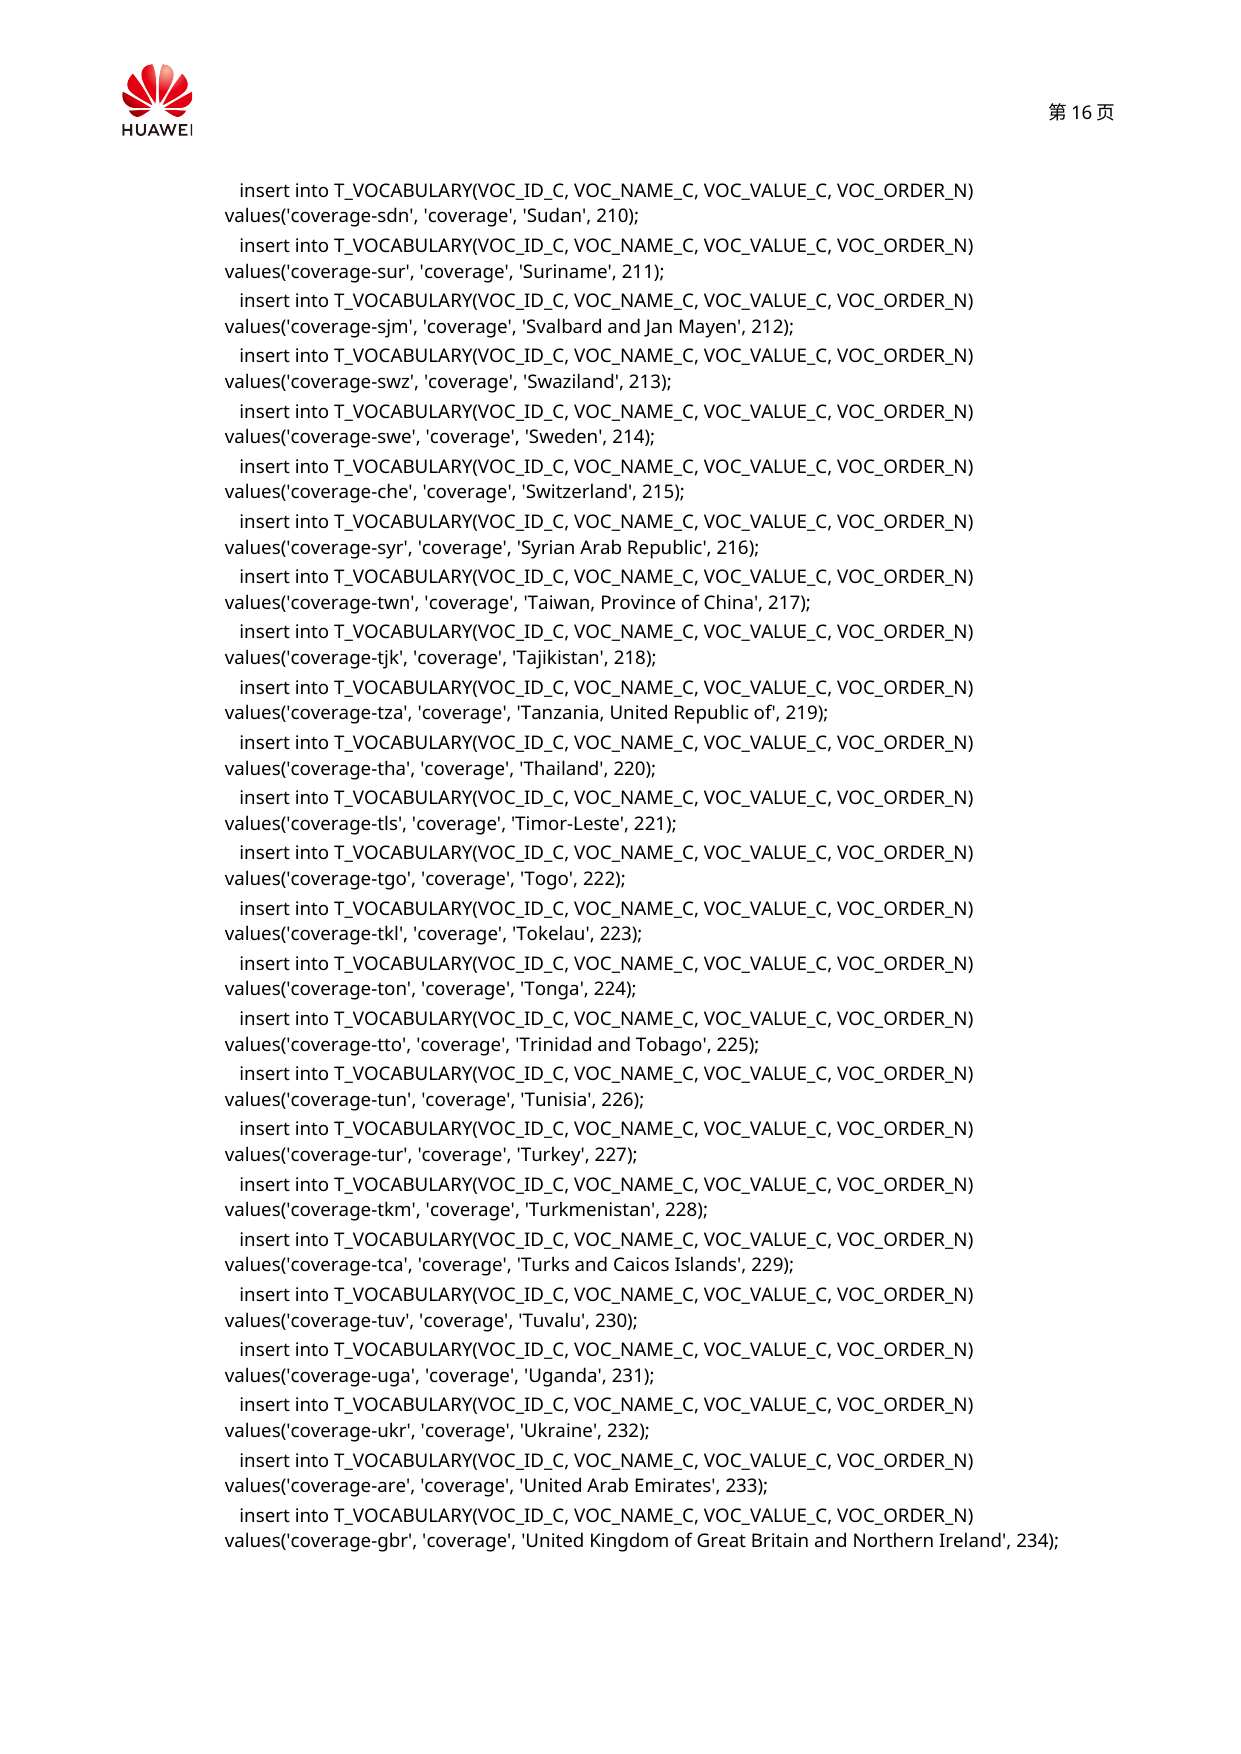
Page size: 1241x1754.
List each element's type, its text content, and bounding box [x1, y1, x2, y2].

picture [122, 64, 193, 136]
text insert into T_VOCABULARY(VOC_ID_C, VOC_NAME_C, VOC_VALUE_C, VOC_ORDER_N) values('coverage-tza', 'coverage', 'Tanzania, United Republic of', 219); [224, 674, 1122, 725]
text insert into T_VOCABULARY(VOC_ID_C, VOC_NAME_C, VOC_VALUE_C, VOC_ORDER_N) values('coverage-uga', 'coverage', 'Uganda', 231); [224, 1337, 1122, 1388]
text insert into T_VOCABULARY(VOC_ID_C, VOC_NAME_C, VOC_VALUE_C, VOC_ORDER_N) values('coverage-tuv', 'coverage', 'Tuvalu', 230); [224, 1281, 1122, 1332]
text insert into T_VOCABULARY(VOC_ID_C, VOC_NAME_C, VOC_VALUE_C, VOC_ORDER_N) values('coverage-ukr', 'coverage', 'Ukraine', 232); [224, 1392, 1122, 1443]
text insert into T_VOCABULARY(VOC_ID_C, VOC_NAME_C, VOC_VALUE_C, VOC_ORDER_N) values('coverage-tca', 'coverage', 'Turks and Caicos Islands', 229); [224, 1226, 1122, 1277]
text insert into T_VOCABULARY(VOC_ID_C, VOC_NAME_C, VOC_VALUE_C, VOC_ORDER_N) values('coverage-sdn', 'coverage', 'Sudan', 210); [224, 177, 1122, 228]
text insert into T_VOCABULARY(VOC_ID_C, VOC_NAME_C, VOC_VALUE_C, VOC_ORDER_N) values('coverage-tjk', 'coverage', 'Tajikistan', 218); [224, 619, 1122, 670]
text insert into T_VOCABULARY(VOC_ID_C, VOC_NAME_C, VOC_VALUE_C, VOC_ORDER_N) values('coverage-tkm', 'coverage', 'Turkmenistan', 228); [224, 1171, 1122, 1222]
text insert into T_VOCABULARY(VOC_ID_C, VOC_NAME_C, VOC_VALUE_C, VOC_ORDER_N) values('coverage-gbr', 'coverage', 'United Kingdom of Great Britain and Northern Ireland', 234); [224, 1502, 1122, 1553]
text insert into T_VOCABULARY(VOC_ID_C, VOC_NAME_C, VOC_VALUE_C, VOC_ORDER_N) values('coverage-swz', 'coverage', 'Swaziland', 213); [224, 343, 1122, 394]
text insert into T_VOCABULARY(VOC_ID_C, VOC_NAME_C, VOC_VALUE_C, VOC_ORDER_N) values('coverage-sjm', 'coverage', 'Svalbard and Jan Mayen', 212); [224, 288, 1122, 339]
text insert into T_VOCABULARY(VOC_ID_C, VOC_NAME_C, VOC_VALUE_C, VOC_ORDER_N) values('coverage-swe', 'coverage', 'Sweden', 214); [224, 398, 1122, 449]
text insert into T_VOCABULARY(VOC_ID_C, VOC_NAME_C, VOC_VALUE_C, VOC_ORDER_N) values('coverage-are', 'coverage', 'United Arab Emirates', 233); [224, 1447, 1122, 1498]
text insert into T_VOCABULARY(VOC_ID_C, VOC_NAME_C, VOC_VALUE_C, VOC_ORDER_N) values('coverage-tkl', 'coverage', 'Tokelau', 223); [224, 895, 1122, 946]
text insert into T_VOCABULARY(VOC_ID_C, VOC_NAME_C, VOC_VALUE_C, VOC_ORDER_N) values('coverage-ton', 'coverage', 'Tonga', 224); [224, 950, 1122, 1001]
text insert into T_VOCABULARY(VOC_ID_C, VOC_NAME_C, VOC_VALUE_C, VOC_ORDER_N) values('coverage-tgo', 'coverage', 'Togo', 222); [224, 840, 1122, 891]
text insert into T_VOCABULARY(VOC_ID_C, VOC_NAME_C, VOC_VALUE_C, VOC_ORDER_N) values('coverage-tha', 'coverage', 'Thailand', 220); [224, 729, 1122, 780]
text insert into T_VOCABULARY(VOC_ID_C, VOC_NAME_C, VOC_VALUE_C, VOC_ORDER_N) values('coverage-tun', 'coverage', 'Tunisia', 226); [224, 1061, 1122, 1112]
text insert into T_VOCABULARY(VOC_ID_C, VOC_NAME_C, VOC_VALUE_C, VOC_ORDER_N) values('coverage-tto', 'coverage', 'Trinidad and Tobago', 225); [224, 1005, 1122, 1056]
text insert into T_VOCABULARY(VOC_ID_C, VOC_NAME_C, VOC_VALUE_C, VOC_ORDER_N) values('coverage-che', 'coverage', 'Switzerland', 215); [224, 453, 1122, 504]
text insert into T_VOCABULARY(VOC_ID_C, VOC_NAME_C, VOC_VALUE_C, VOC_ORDER_N) values('coverage-syr', 'coverage', 'Syrian Arab Republic', 216); [224, 508, 1122, 559]
text insert into T_VOCABULARY(VOC_ID_C, VOC_NAME_C, VOC_VALUE_C, VOC_ORDER_N) values('coverage-tur', 'coverage', 'Turkey', 227); [224, 1116, 1122, 1167]
text insert into T_VOCABULARY(VOC_ID_C, VOC_NAME_C, VOC_VALUE_C, VOC_ORDER_N) values('coverage-twn', 'coverage', 'Taiwan, Province of China', 217); [224, 564, 1122, 615]
text insert into T_VOCABULARY(VOC_ID_C, VOC_NAME_C, VOC_VALUE_C, VOC_ORDER_N) values('coverage-sur', 'coverage', 'Suriname', 211); [224, 232, 1122, 283]
text insert into T_VOCABULARY(VOC_ID_C, VOC_NAME_C, VOC_VALUE_C, VOC_ORDER_N) values('coverage-tls', 'coverage', 'Timor-Leste', 221); [224, 784, 1122, 836]
